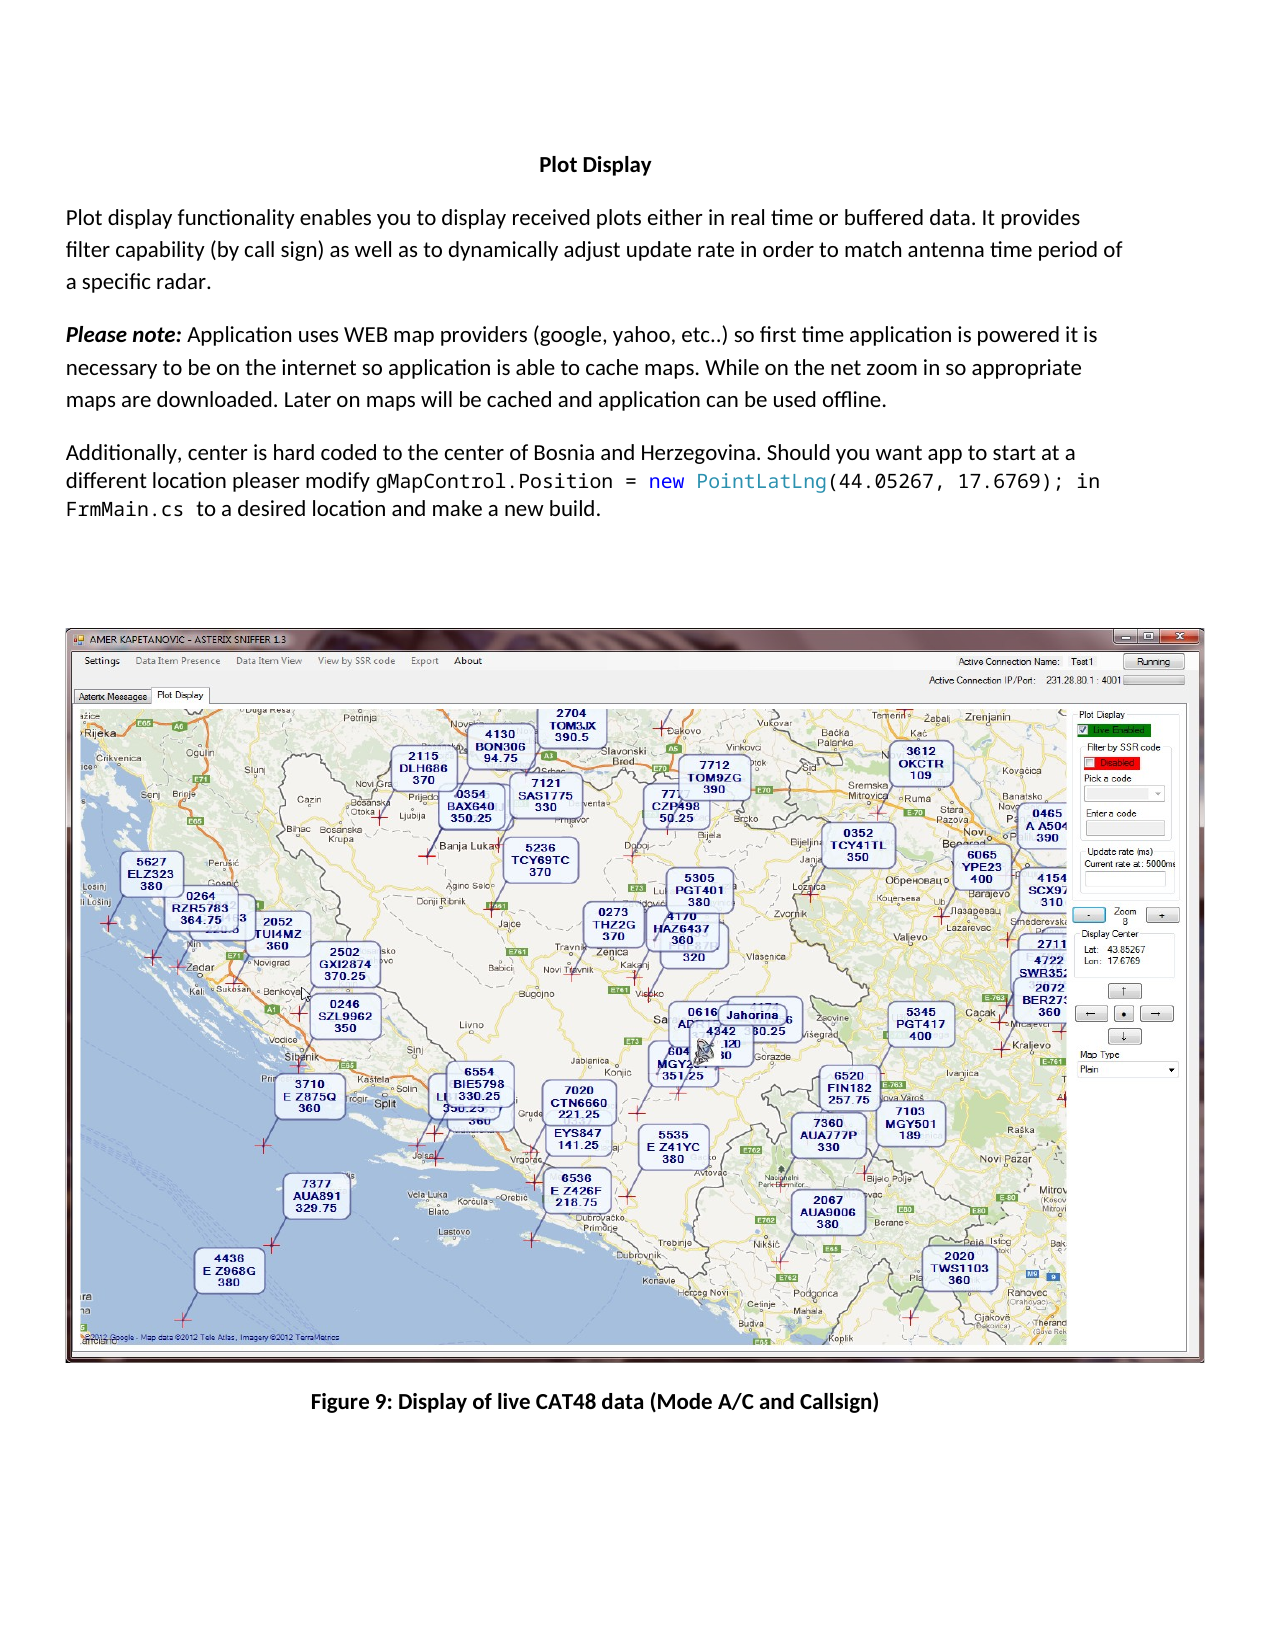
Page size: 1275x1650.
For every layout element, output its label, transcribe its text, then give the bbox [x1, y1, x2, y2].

text Additionally, center is hard coded to the center of Bosnia and Herzegovina. Should you want app to start at a different location pleaser modify gMapControl.Position = new PointLatLng(44.05267, 17.6769); in FrmMain.cs to a desired location and make a new build. [66, 438, 1125, 522]
text Figure 9: Display of live CAT48 data (Mode A/C and Callsign) [66, 1387, 1125, 1416]
text Plot display functionality enables you to display received plots either in real time or buffered data. It provides filter capability (by call sign) as well as to dynamically adjust update rate in order to match antenna time period of a specific radar. [66, 203, 1125, 295]
text Plot Display [66, 150, 1125, 178]
picture [65, 628, 1205, 1363]
text Please note: Application uses WEB map providers (google, yahoo, etc..) so first time application is powered it is necessary to be on the internet so application is able to cache maps. While on the net zoom in so appropriate maps are downloaded. Later on maps will be cached and application can be used offline. [66, 320, 1125, 413]
